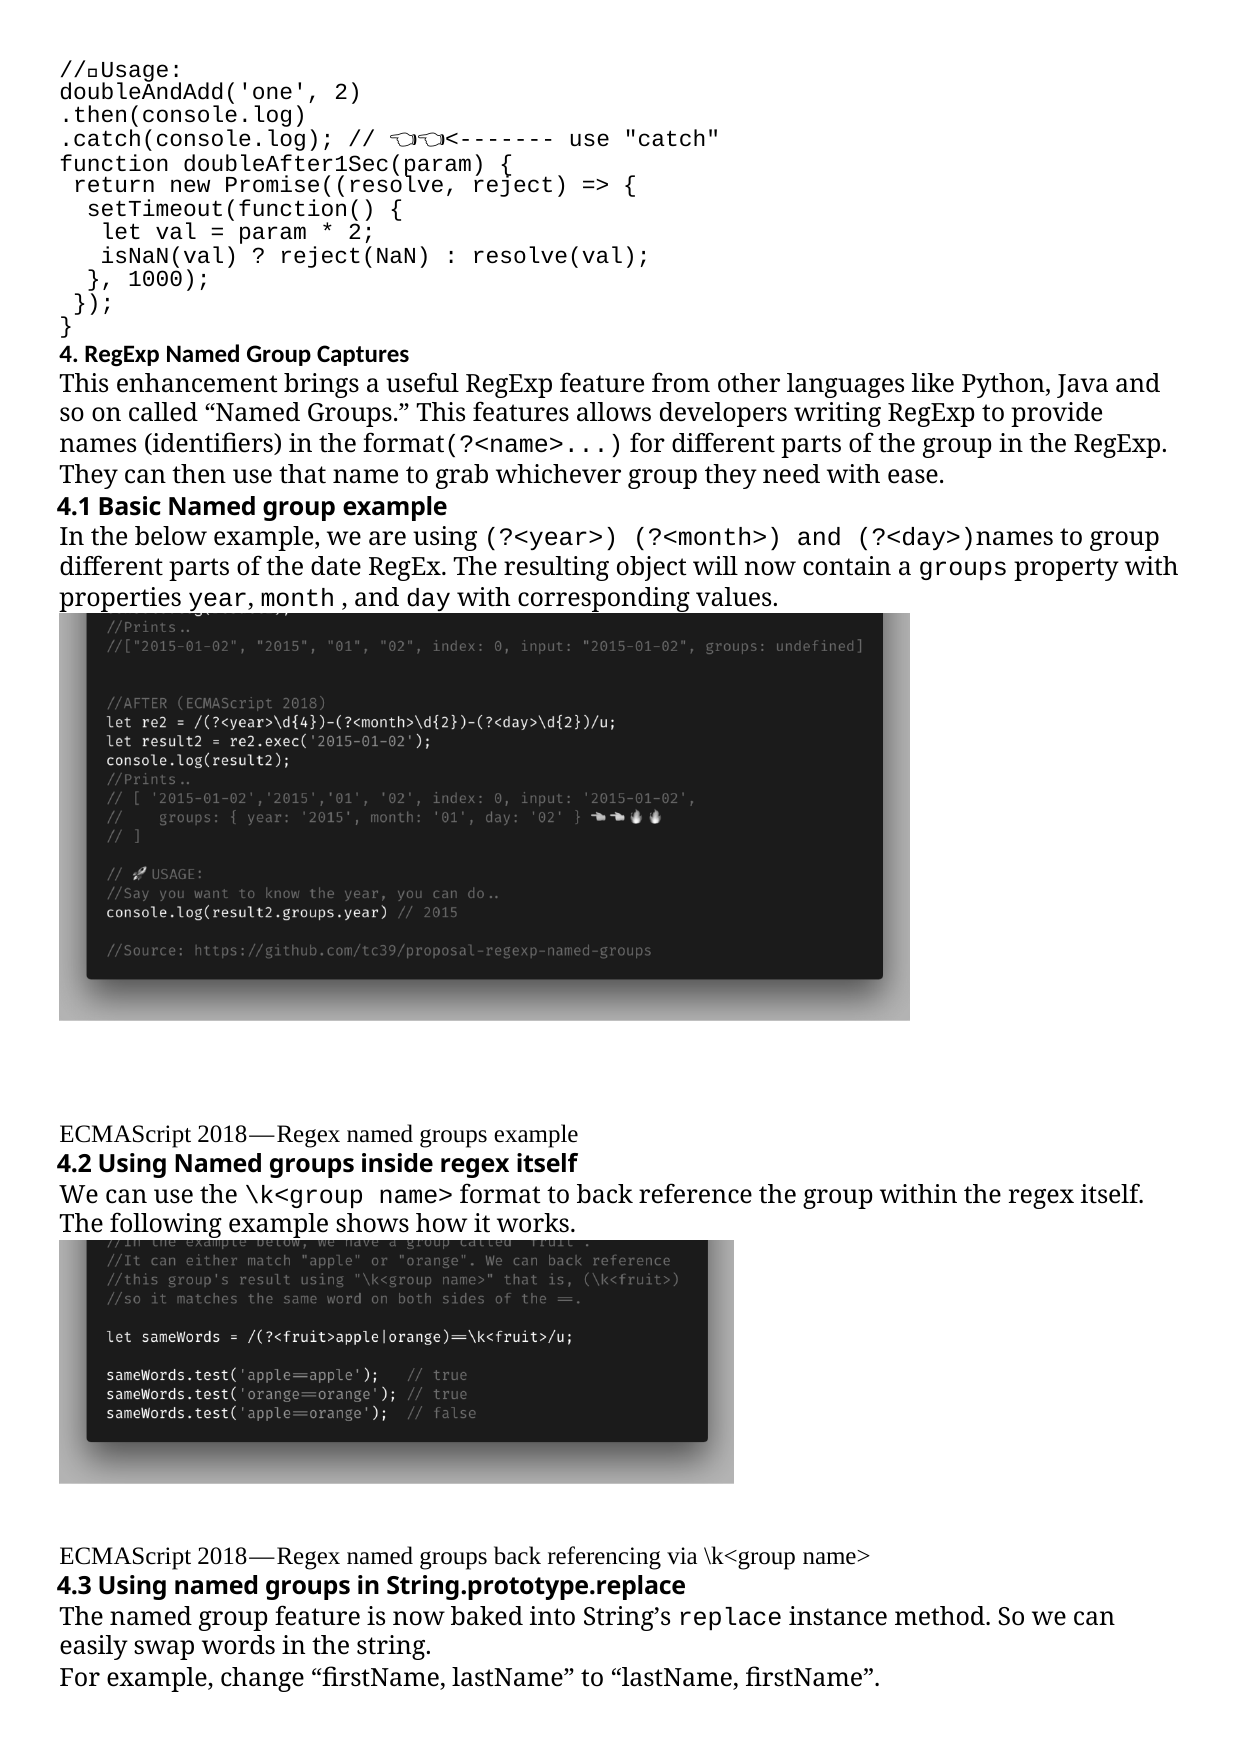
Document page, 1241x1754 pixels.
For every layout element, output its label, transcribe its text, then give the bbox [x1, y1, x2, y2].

text 4. RegExp Named Group Captures [59, 340, 1181, 368]
text The named group feature is now baked into String’s replace instance method. So we can easily swap words in the string. [59, 1600, 1181, 1662]
text //🚀Usage: doubleAndAdd('one', 2) .then(console.log) .catch(console.log); // 👈👈🏼<------- use "catch" [59, 59, 1181, 153]
text 4.1 Basic Named group example [57, 491, 1181, 521]
text ECMAScript 2018 — Regex named groups back referencing via \k<group name> [59, 1544, 1181, 1570]
text In the below example, we are using (?<year>) (?<month>) and (?<day>)names to group different parts of the date RegEx. The resulting object will now contain a groups property with properties year, month , and day with corresponding values. [59, 521, 1181, 614]
text This enhancement brings a useful RegExp feature from other languages like Python, Java and so on called “Named Groups.” This features allows developers writing RegExp to provide names (identifiers) in the format(?<name>...) for different parts of the group in the RegExp. They can then use that name to grab whichever group they need with ease. [59, 368, 1181, 491]
text ECMAScript 2018 — Regex named groups example [59, 1122, 1181, 1148]
text function doubleAfter1Sec(param) { return new Promise((resolve, reject) => { setTimeout(function() { let val = param * 2; isNaN(val) ? reject(NaN) : resolve(val); }, 1000); }); } [59, 153, 1181, 340]
text For example, change “firstName, lastName” to “lastName, firstName”. [59, 1662, 1181, 1693]
text 4.3 Using named groups in String.prototype.replace [57, 1570, 1181, 1600]
text 4.2 Using Named groups inside regex itself [57, 1148, 1181, 1179]
text We can use the \k<group name> format to back reference the group within the regex itself. The following example shows how it works. [59, 1179, 1181, 1240]
